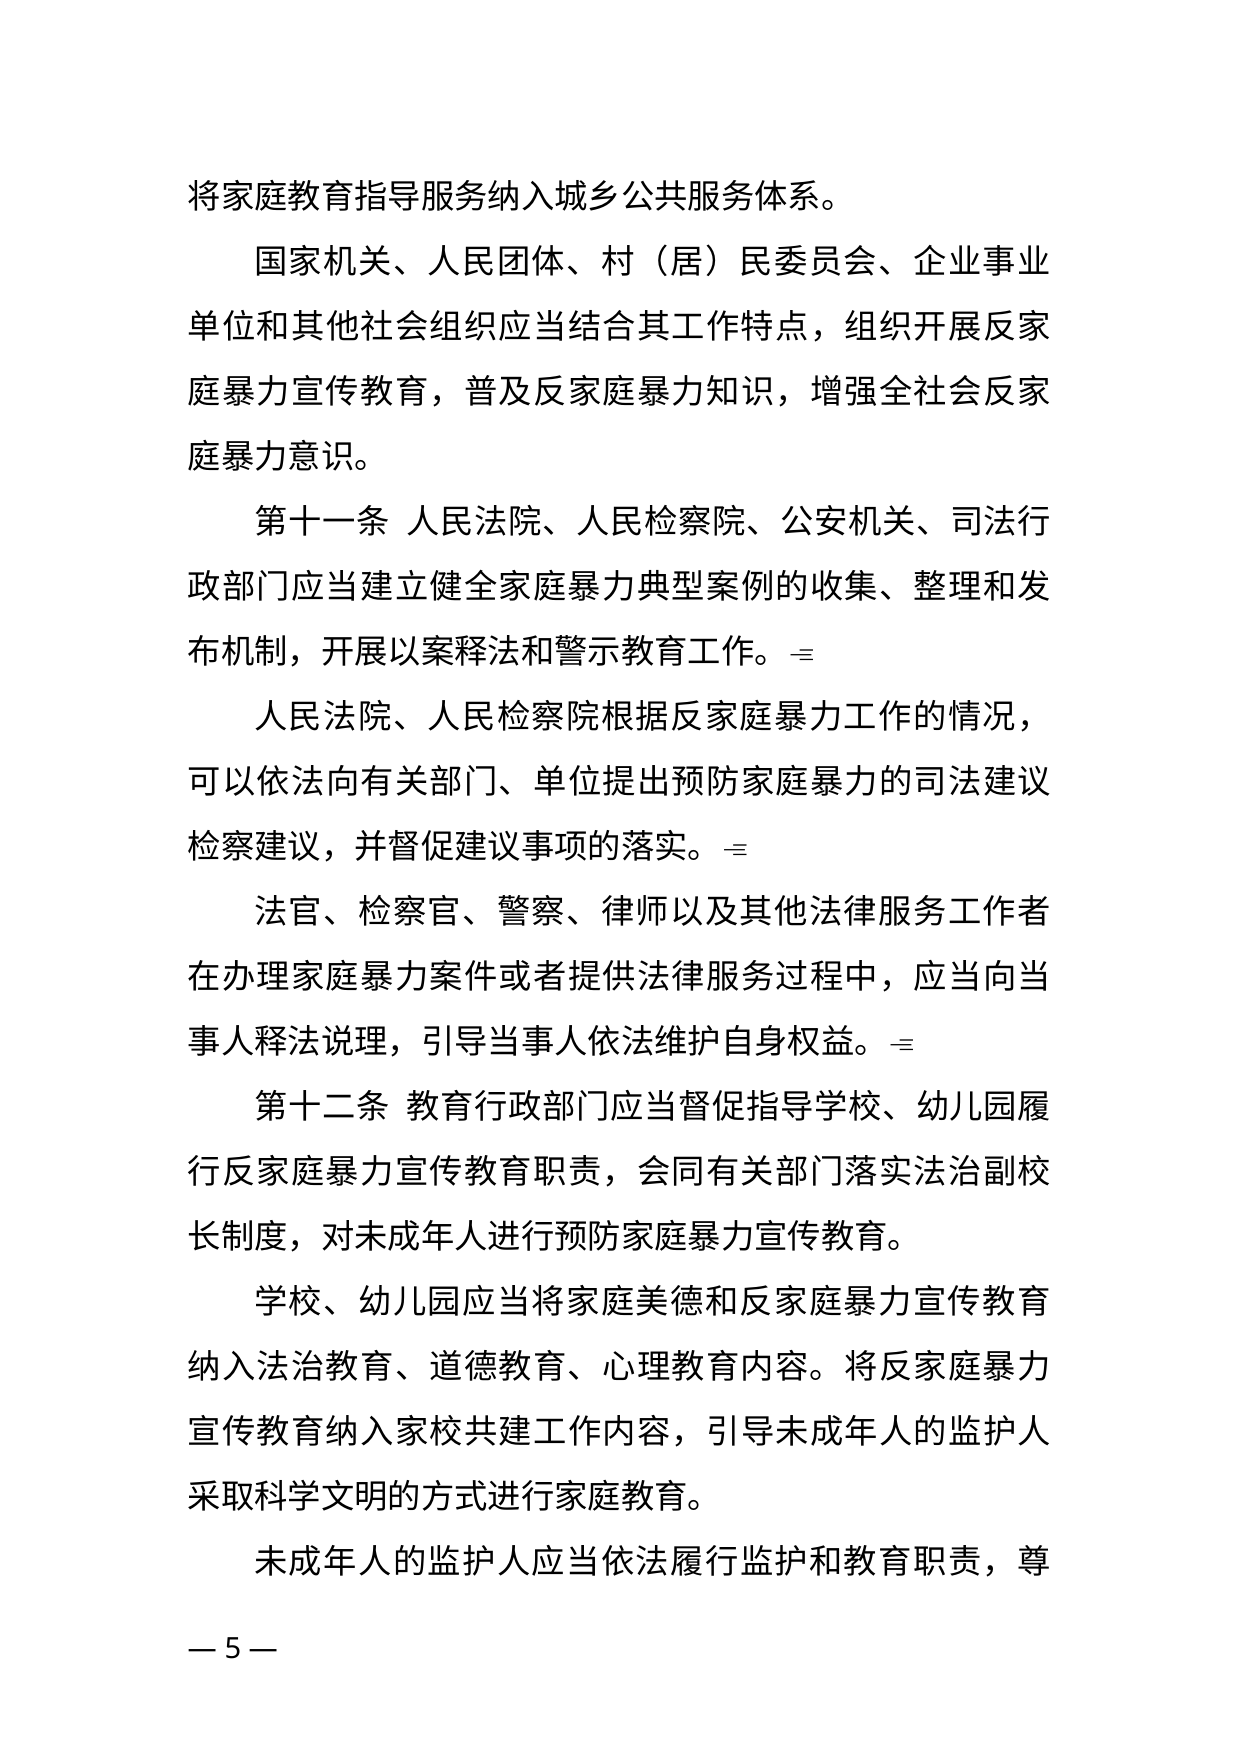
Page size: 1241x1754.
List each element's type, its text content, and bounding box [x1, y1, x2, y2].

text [187, 162, 1053, 227]
text 国家机关、人民团体、村（居）民委员会、企业事业单位和其他社会组织应当结合其工作特点，组织开展反家庭暴力宣传教育，普及反家庭暴力知识，增强全社会反家庭暴力意识。 [187, 227, 1053, 487]
text 法官、检察官、警察、律师以及其他法律服务工作者在办理家庭暴力案件或者提供法律服务过程中，应当向当事人释法说理，引导当事人依法维护自身权益。 [187, 877, 1053, 1072]
text 学校、幼儿园应当将家庭美德和反家庭暴力宣传教育纳入法治教育、道德教育、心理教育内容。将反家庭暴力宣传教育纳入家校共建工作内容，引导未成年人的监护人采取科学文明的方式进行家庭教育。 [187, 1267, 1053, 1527]
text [187, 1527, 1053, 1592]
text 人民法院、人民检察院根据反家庭暴力工作的情况，可以依法向有关部门、单位提出预防家庭暴力的司法建议、检察建议，并督促建议事项的落实。 [187, 682, 1053, 877]
text 第十一条 人民法院、人民检察院、公安机关、司法行政部门应当建立健全家庭暴力典型案例的收集、整理和发布机制，开展以案释法和警示教育工作。 [187, 487, 1053, 682]
text 第十二条 教育行政部门应当督促指导学校、幼儿园履行反家庭暴力宣传教育职责，会同有关部门落实法治副校长制度，对未成年人进行预防家庭暴力宣传教育。 [187, 1072, 1053, 1267]
